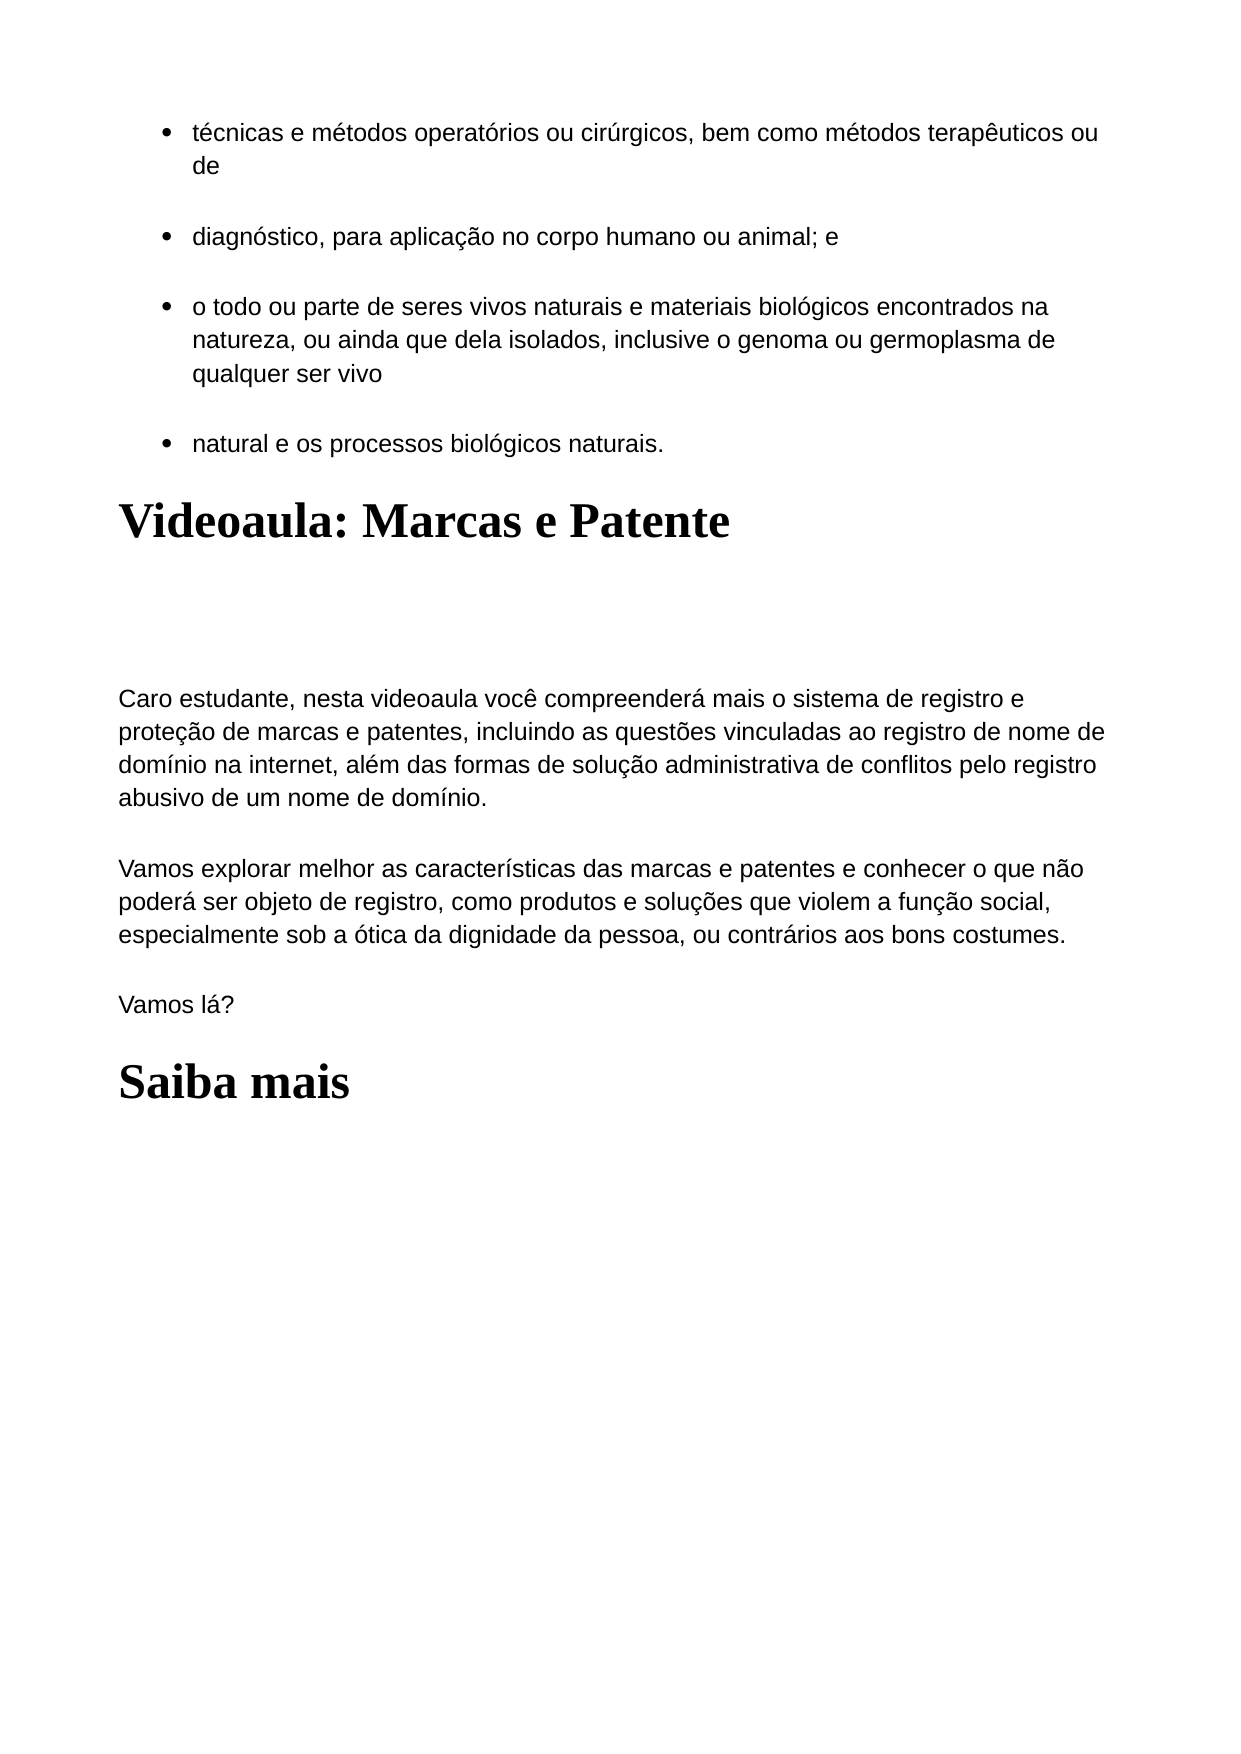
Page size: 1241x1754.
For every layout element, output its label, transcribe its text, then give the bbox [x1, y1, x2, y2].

subtitle Saiba mais [118, 1052, 1122, 1109]
list técnicas e métodos operatórios ou cirúrgicos, bem como métodos terapêuticos ou de [162, 118, 1122, 180]
list o todo ou parte de seres vivos naturais e materiais biológicos encontrados na natureza, ou ainda que dela isolados, inclusive o genoma ou germoplasma de qualquer ser vivo [162, 292, 1122, 387]
list diagnóstico, para aplicação no corpo humano ou animal; e [162, 222, 1122, 251]
list natural e os processos biológicos naturais. [162, 429, 1122, 458]
text Vamos explorar melhor as características das marcas e patentes e conhecer o que não poderá ser objeto de registro, como produtos e soluções que violem a função social, especialmente sob a ótica da dignidade da pessoa, ou contrários aos bons costumes. [118, 854, 1122, 948]
subtitle Videoaula: Marcas e Patente [118, 491, 1122, 548]
text Vamos lá? [118, 990, 1122, 1019]
text Caro estudante, nesta videoaula você compreenderá mais o sistema de registro e proteção de marcas e patentes, incluindo as questões vinculadas ao registro de nome de domínio na internet, além das formas de solução administrativa de conflitos pelo registro abusivo de um nome de domínio. [118, 684, 1122, 812]
